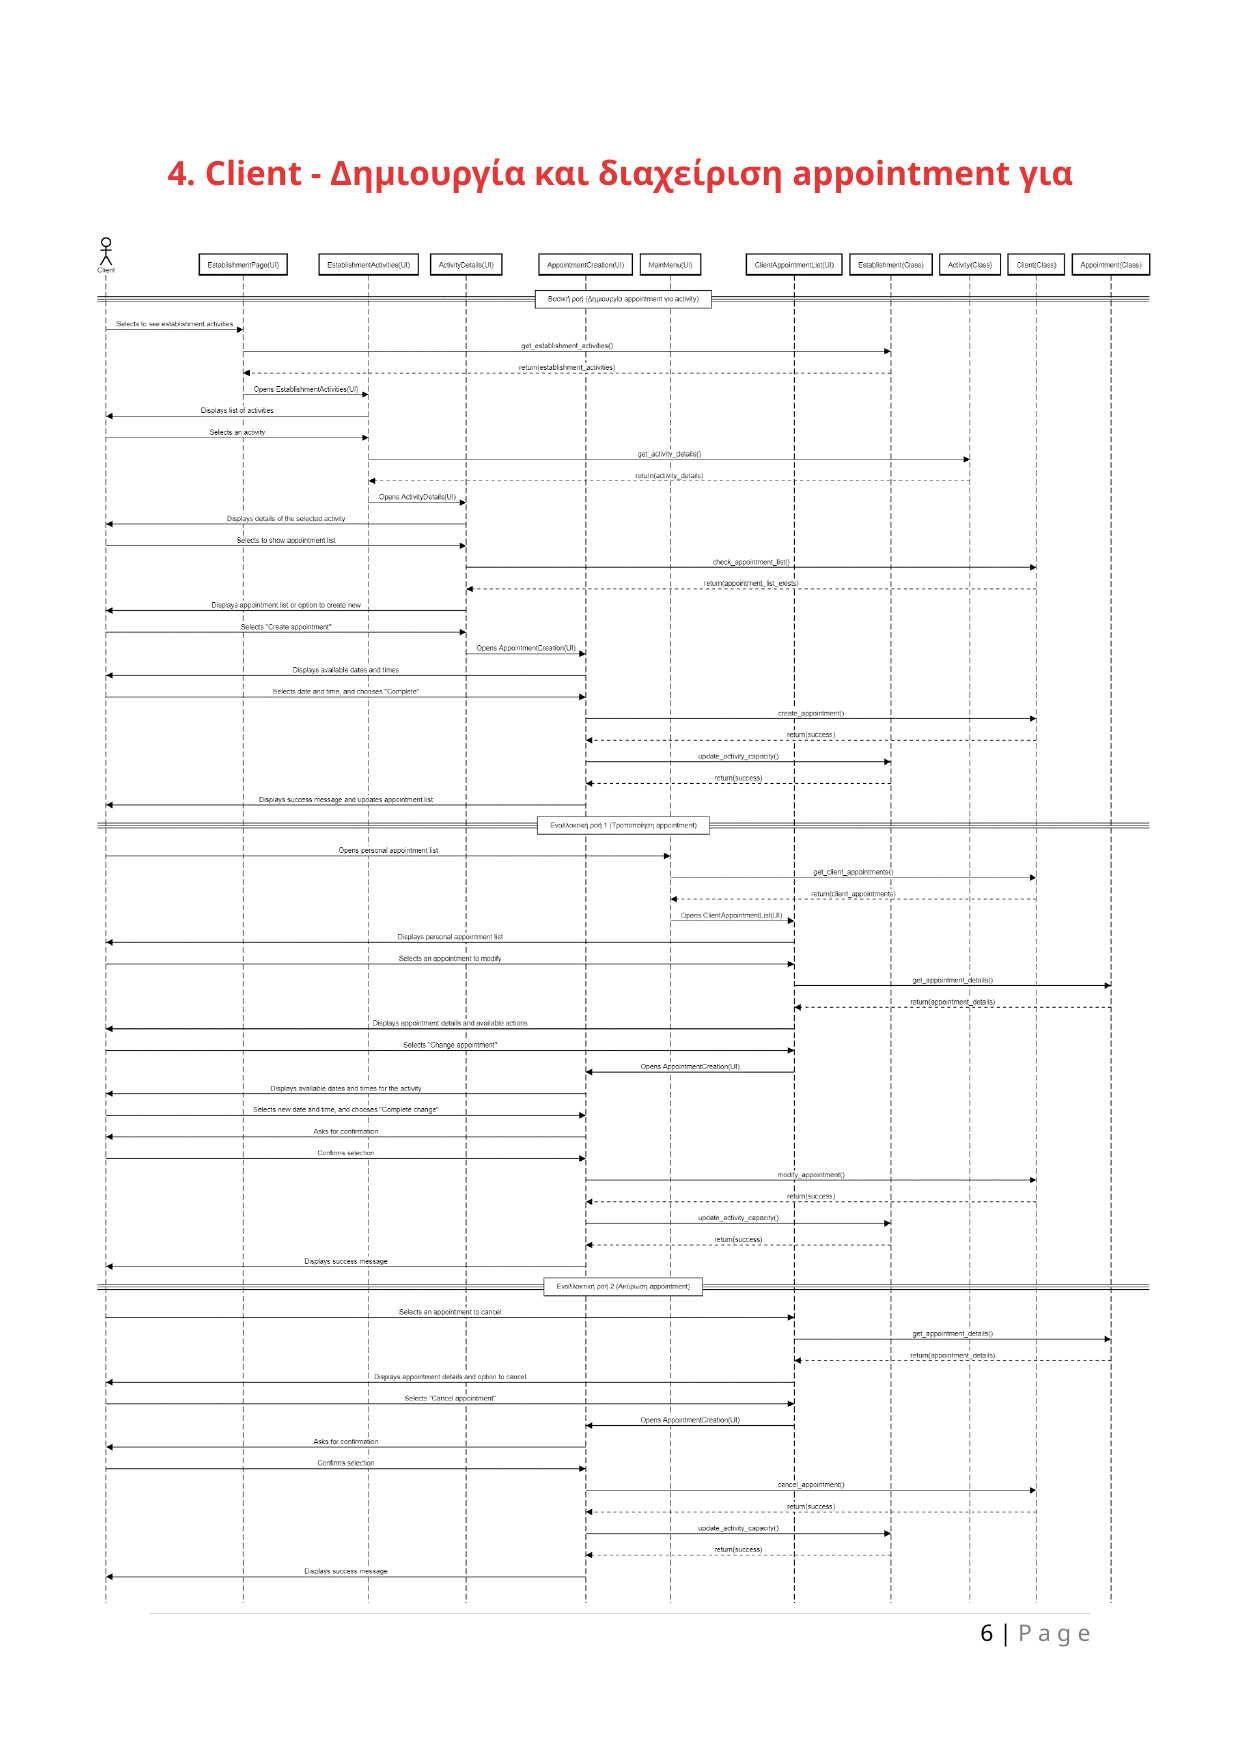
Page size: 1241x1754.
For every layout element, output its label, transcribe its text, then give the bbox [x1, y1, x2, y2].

subtitle 4. Client - Δημιουργία και διαχείριση appointment για activity [150, 150, 1090, 195]
picture [93, 233, 1153, 1603]
